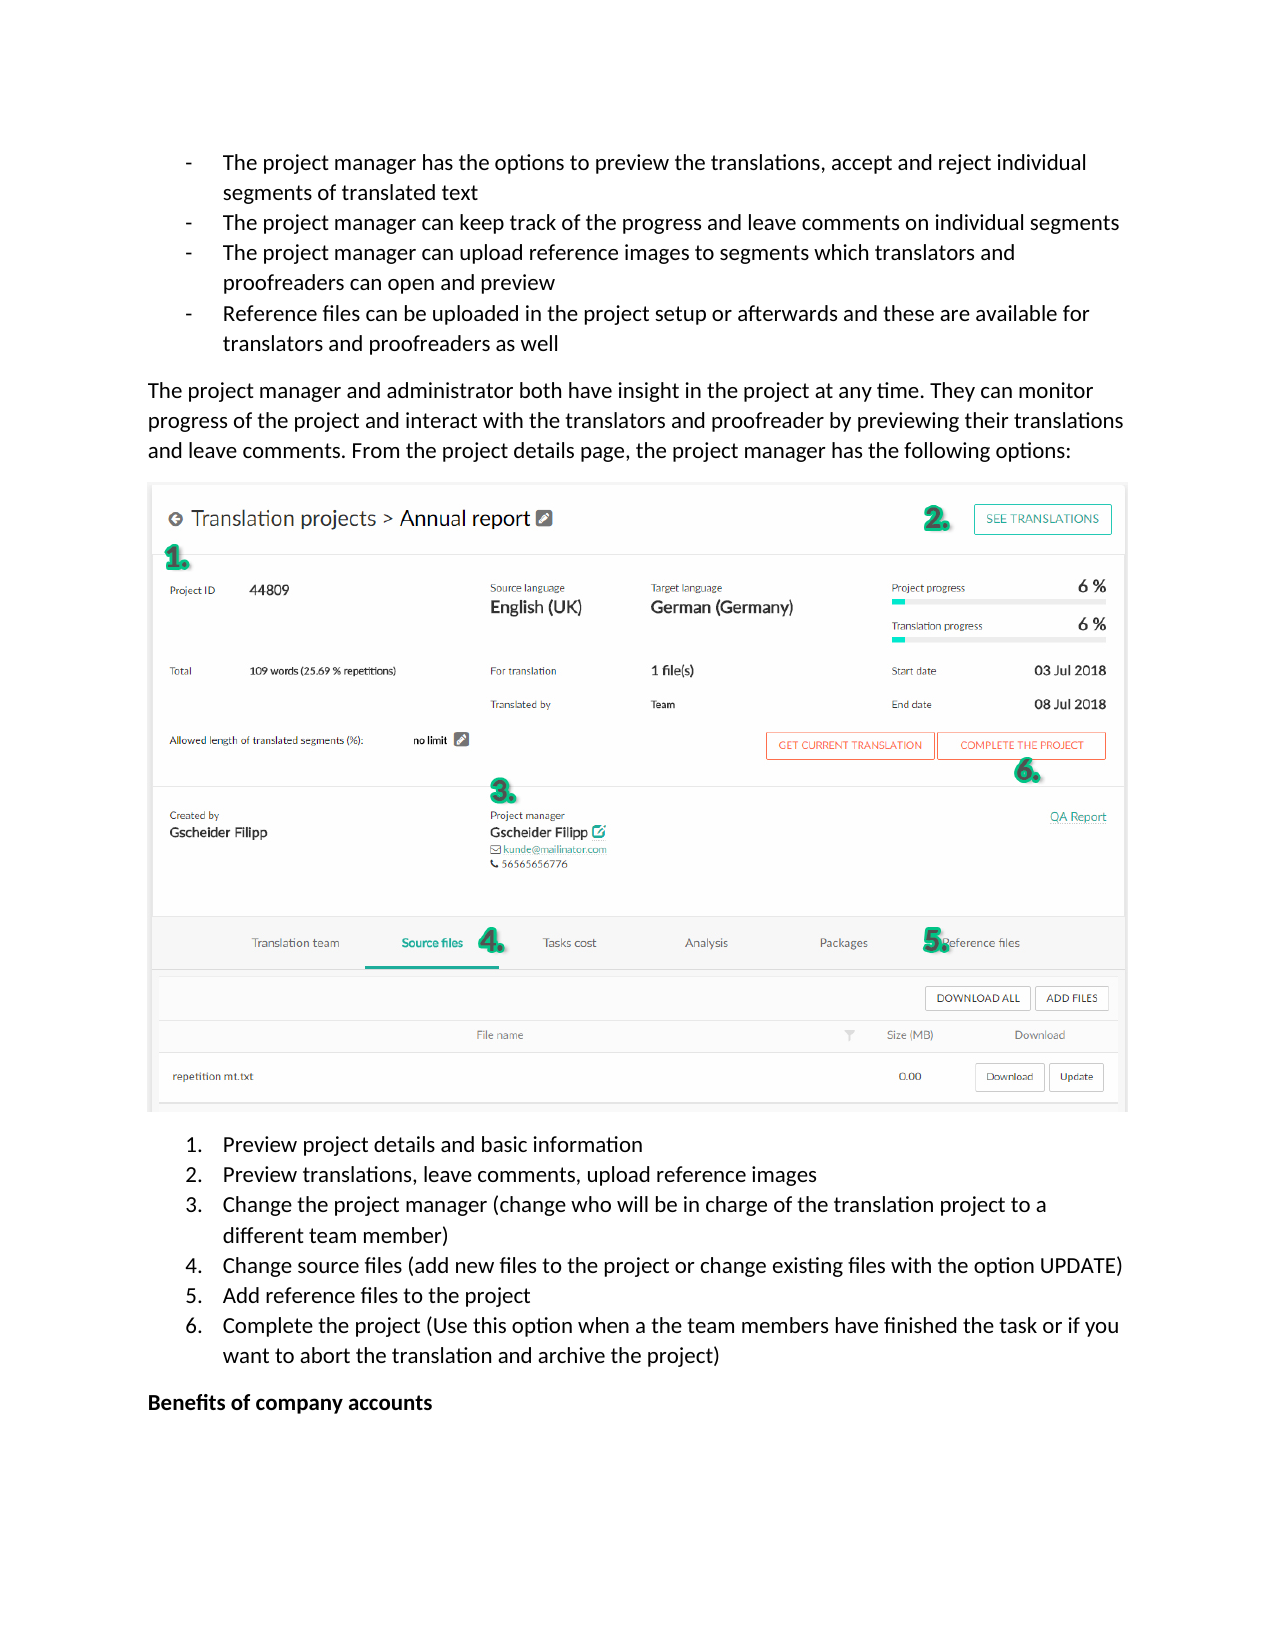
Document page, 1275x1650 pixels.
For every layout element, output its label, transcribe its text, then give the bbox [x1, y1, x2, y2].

list The project manager can keep track of the progress and leave comments on individual segments [185, 208, 1127, 236]
list Change source files (add new files to the project or change existing files with the option UPDATE) [185, 1251, 1127, 1279]
list The project manager has the options to preview the translations, accept and reject individual segments of translated text [185, 148, 1127, 206]
list Preview project details and basic information [185, 1130, 1127, 1158]
list Add reference files to the project [185, 1281, 1127, 1309]
text The project manager and administrator both have insight in the project at any time. They can monitor progress of the project and interact with the translators and proofreader by previewing their translations and leave comments. From the project details page, the project manager has the following options: [148, 376, 1127, 464]
list Preview translations, leave comments, upload reference images [185, 1160, 1127, 1188]
picture [147, 482, 1128, 1112]
text Benefits of company accounts [148, 1388, 1127, 1416]
list Complete the project (Use this option when a the team members have finished the task or if you want to abort the translation and archive the project) [185, 1311, 1127, 1369]
list The project manager can upload reference images to segments which translators and proofreaders can open and preview [185, 238, 1127, 296]
list Reference files can be uploaded in the project setup or afterwards and these are available for translators and proofreaders as well [185, 299, 1127, 357]
list Change the project manager (change who will be in charge of the translation project to a different team member) [185, 1191, 1127, 1249]
